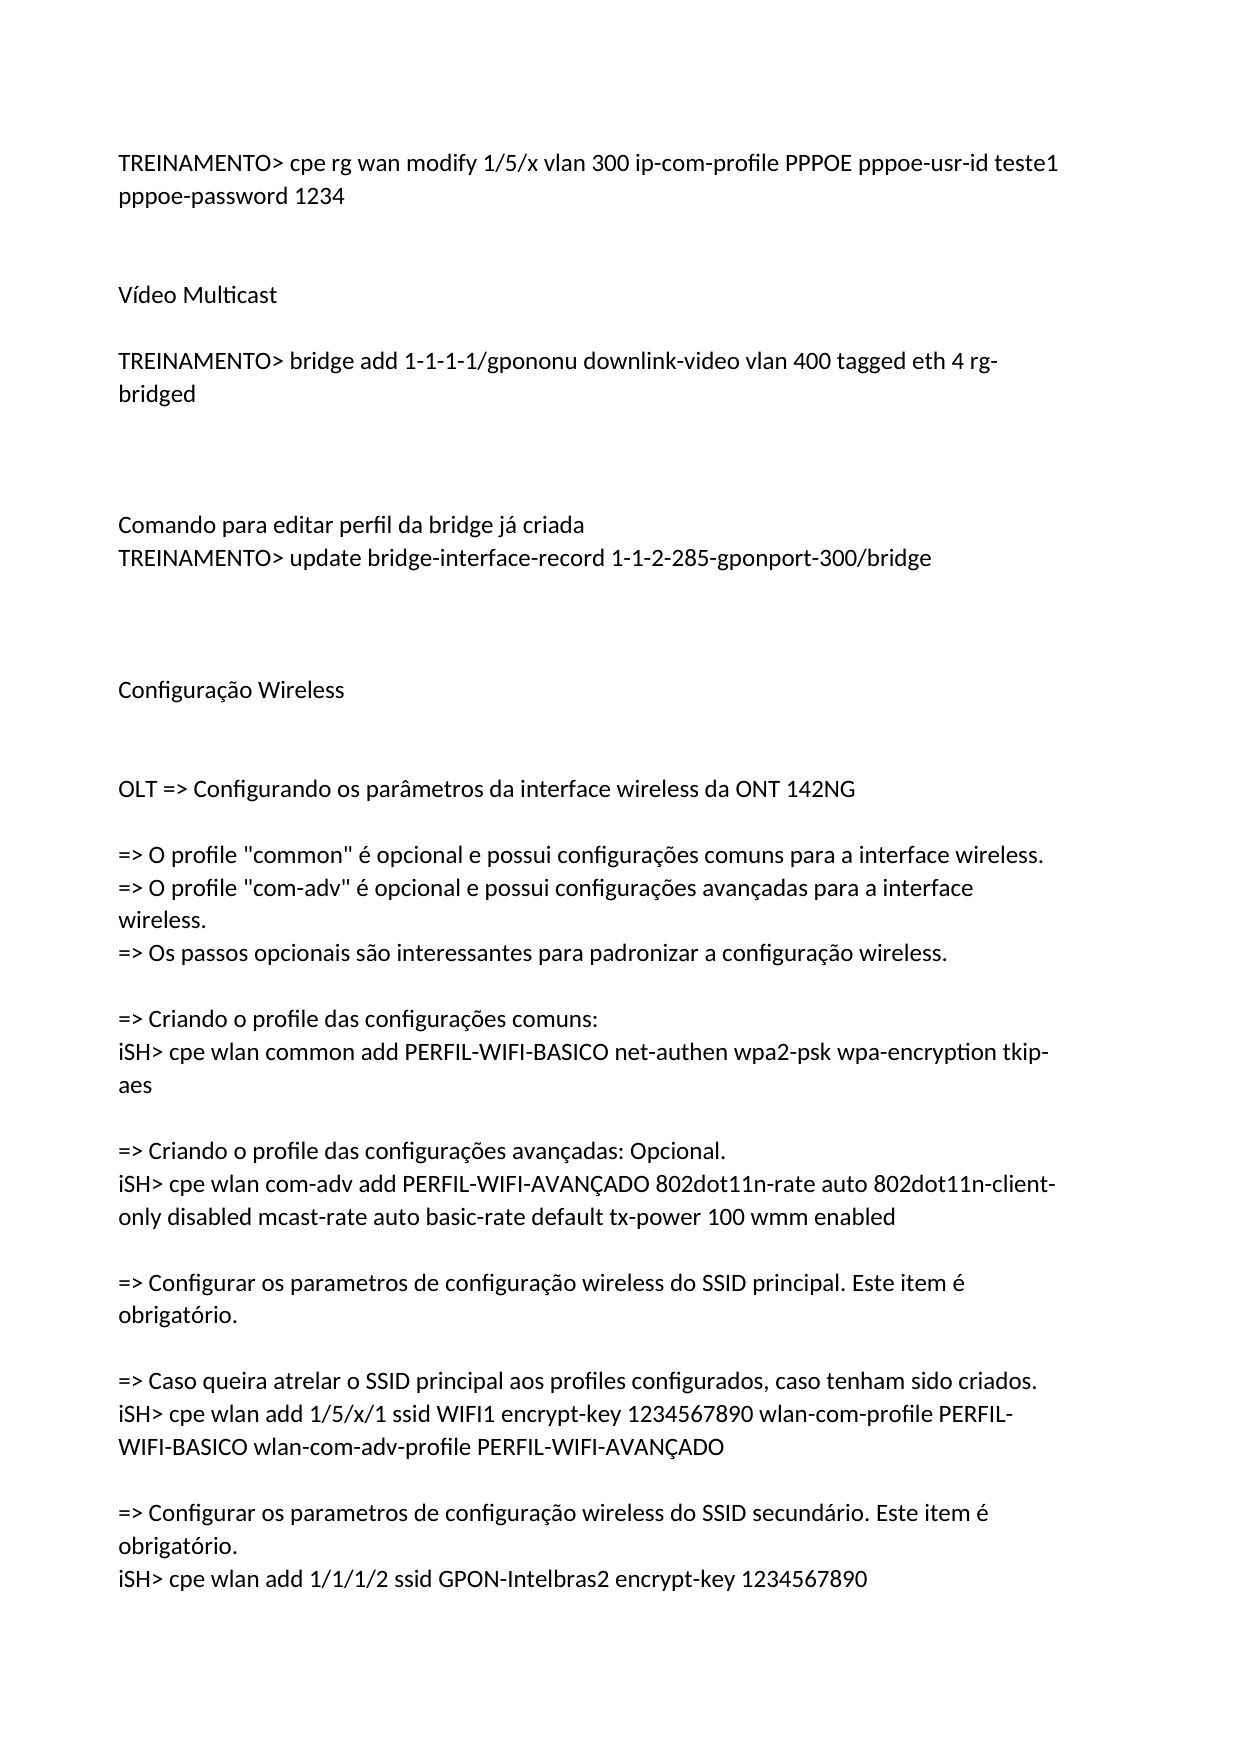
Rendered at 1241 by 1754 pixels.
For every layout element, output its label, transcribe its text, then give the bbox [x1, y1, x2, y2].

list => Configurar os parametros de configuração wireless do SSID principal. Este item é obrigatório. [118, 1267, 1063, 1330]
list Vídeo Multicast [118, 279, 1063, 310]
list iSH> cpe wlan common add PERFIL-WIFI-BASICO net-authen wpa2-psk wpa-encryption tkip-aes [118, 1036, 1063, 1100]
list => Criando o profile das configurações comuns: [118, 1003, 1063, 1034]
list TREINAMENTO> cpe rg wan modify 1/5/x vlan 300 ip-com-profile PPPOE pppoe-usr-id teste1 pppoe-password 1234 [118, 148, 1063, 211]
list TREINAMENTO> bridge add 1-1-1-1/gpononu downlink-video vlan 400 tagged eth 4 rg-bridged [118, 345, 1063, 408]
list Comando para editar perfil da bridge já criada [118, 510, 1063, 540]
list => Criando o profile das configurações avançadas: Opcional. [118, 1135, 1063, 1166]
list TREINAMENTO> update bridge-interface-record 1-1-2-285-gponport-300/bridge [118, 543, 1063, 573]
list iSH> cpe wlan add 1/5/x/1 ssid WIFI1 encrypt-key 1234567890 wlan-com-profile PERFIL-WIFI-BASICO wlan-com-adv-profile PERFIL-WIFI-AVANÇADO [118, 1398, 1063, 1462]
list iSH> cpe wlan com-adv add PERFIL-WIFI-AVANÇADO 802dot11n-rate auto 802dot11n-client-only disabled mcast-rate auto basic-rate default tx-power 100 wmm enabled [118, 1168, 1063, 1231]
list Configuração Wireless [118, 674, 1063, 705]
list iSH> cpe wlan add 1/1/1/2 ssid GPON-Intelbras2 encrypt-key 1234567890 [118, 1563, 1063, 1593]
list => Caso queira atrelar o SSID principal aos profiles configurados, caso tenham sido criados. [118, 1366, 1063, 1396]
list OLT => Configurando os parâmetros da interface wireless da ONT 142NG [118, 773, 1063, 803]
list => O profile "com-adv" é opcional e possui configurações avançadas para a interface wireless. [118, 872, 1063, 935]
list => O profile "common" é opcional e possui configurações comuns para a interface wireless. [118, 839, 1063, 869]
list => Configurar os parametros de configuração wireless do SSID secundário. Este item é obrigatório. [118, 1497, 1063, 1561]
list => Os passos opcionais são interessantes para padronizar a configuração wireless. [118, 938, 1063, 968]
